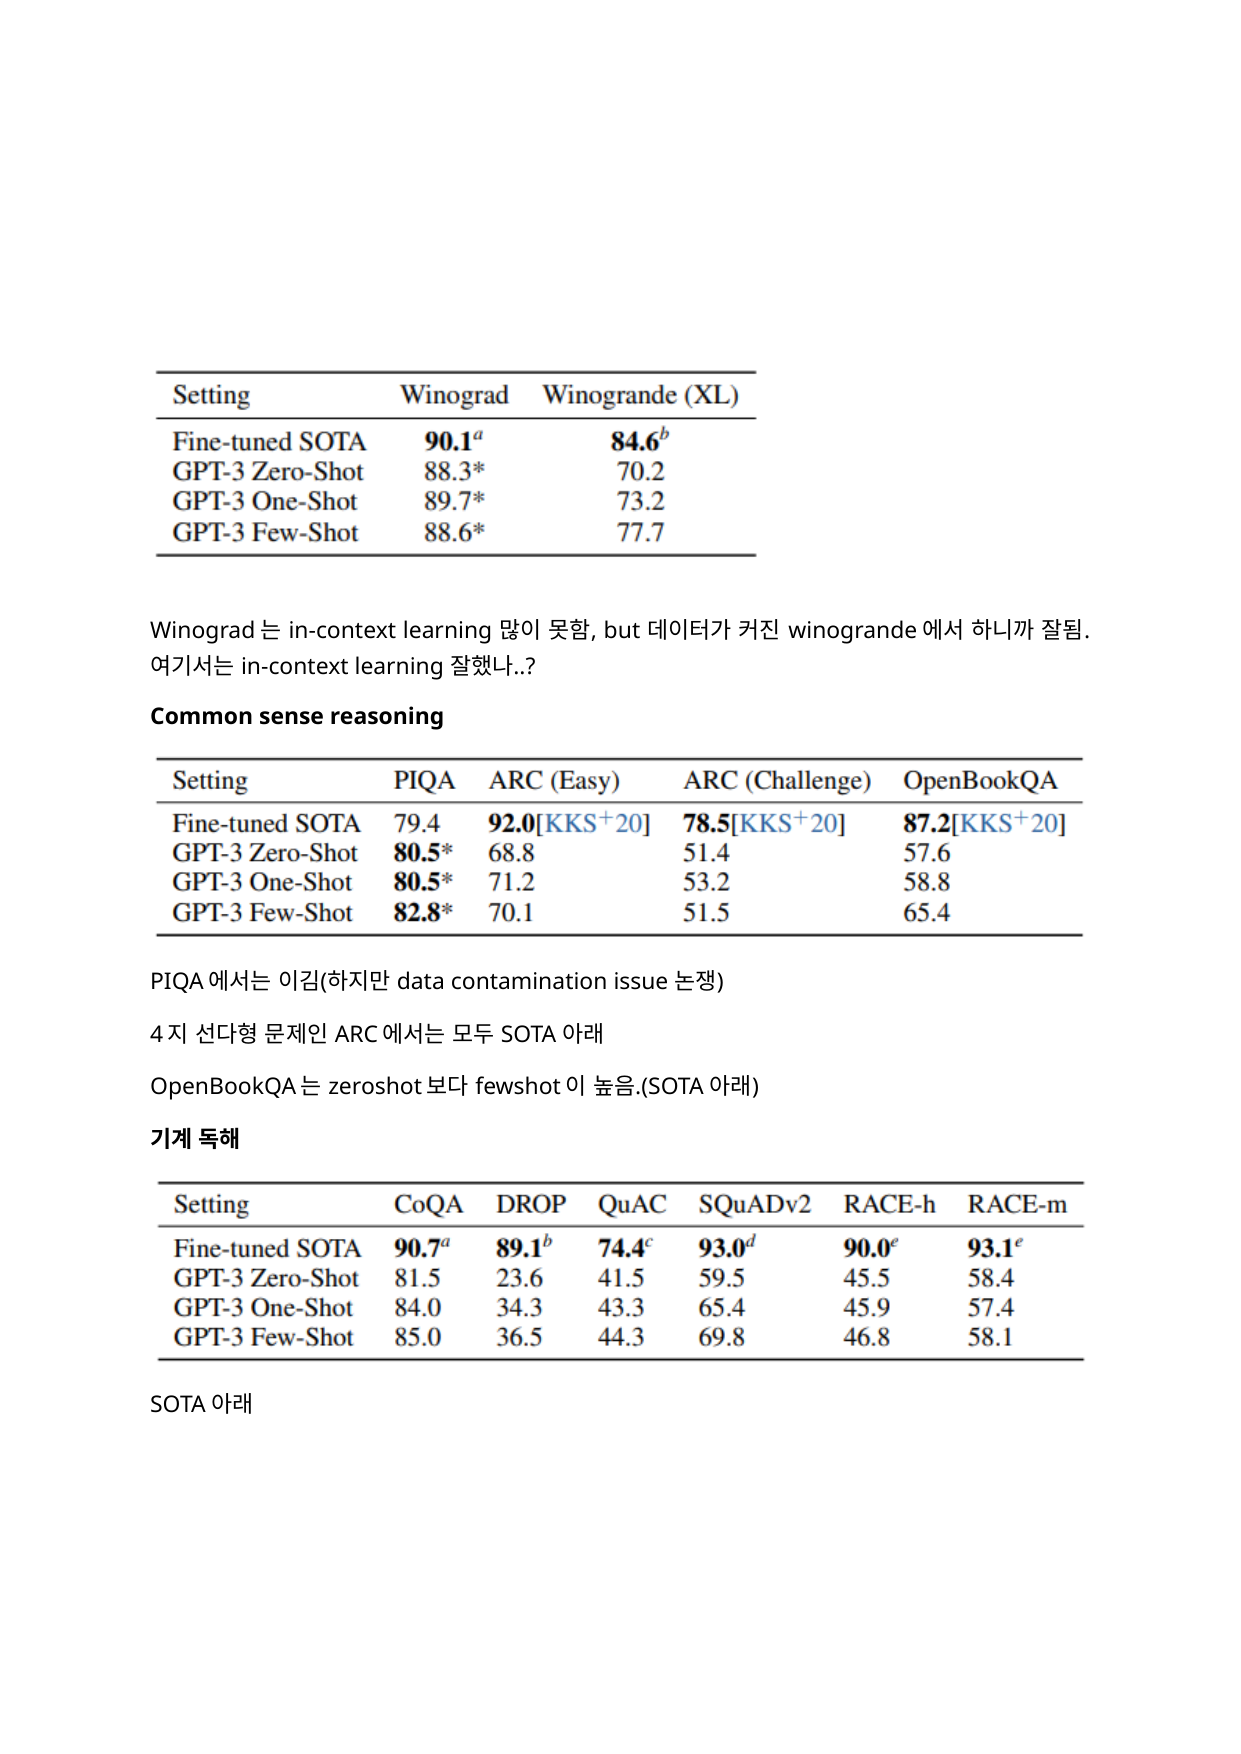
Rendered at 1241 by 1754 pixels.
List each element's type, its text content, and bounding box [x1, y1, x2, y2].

text PIQA에서는 이김(하지만 data contamination issue 논쟁) [150, 963, 1090, 996]
text Common sense reasoning [150, 700, 1090, 731]
text SOTA 아래 [150, 1386, 1090, 1419]
picture [150, 750, 1091, 945]
picture [150, 177, 763, 593]
text OpenBookQA는 zeroshot보다 fewshot이 높음.(SOTA 아래) [150, 1068, 1090, 1102]
picture [150, 1173, 1091, 1368]
text 기계 독해 [150, 1121, 1090, 1154]
text 4지 선다형 문제인 ARC에서는 모두 SOTA 아래 [150, 1016, 1090, 1049]
text Winograd는 in-context learning 많이 못함, but 데이터가 커진 winogrande에서 하니까 잘됨. 여기서는 in-context learning 잘했나..? [150, 612, 1090, 681]
